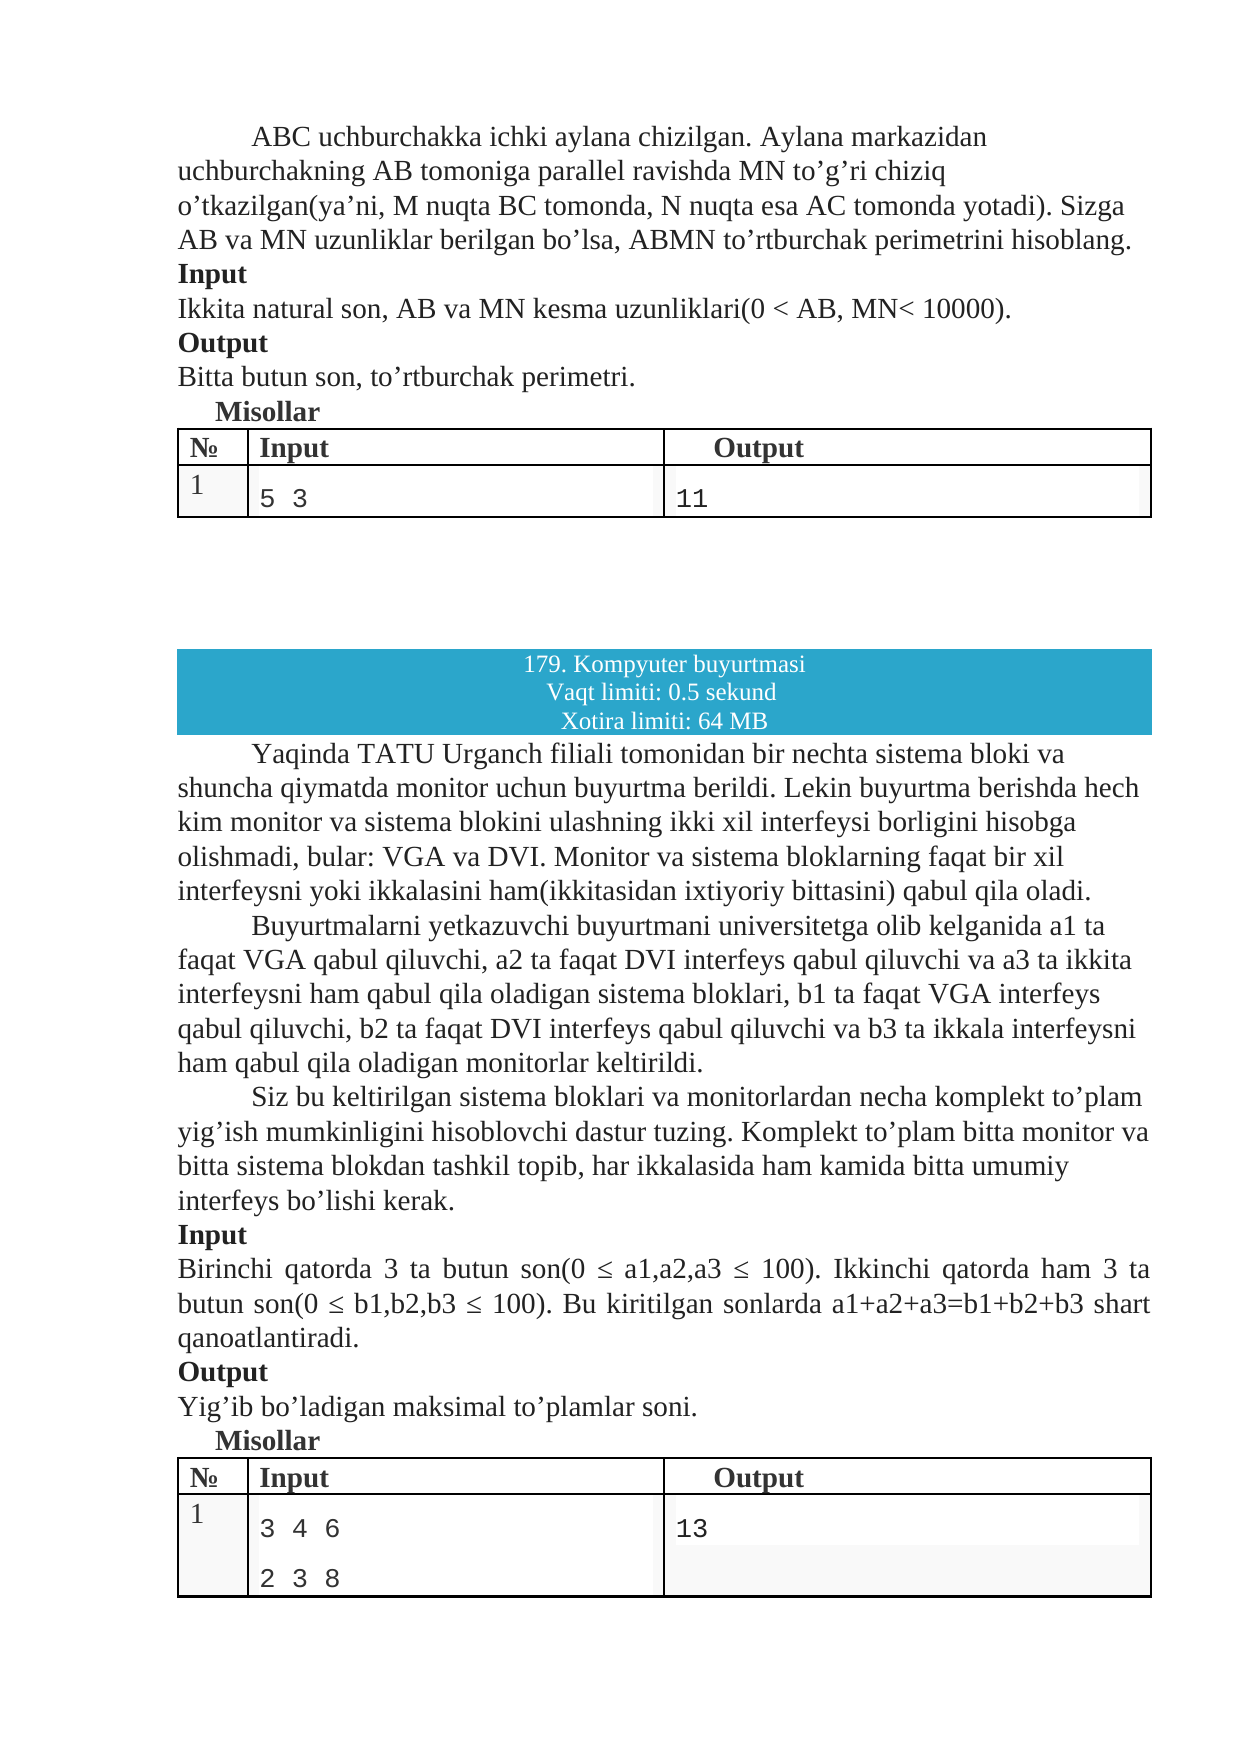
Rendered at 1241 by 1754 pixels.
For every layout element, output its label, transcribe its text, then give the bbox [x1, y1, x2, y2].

text Output [177, 1354, 1152, 1388]
text ABC uchburchakka ichki aylana chizilgan. Aylana markazidan uchburchakning AB tomoniga parallel ravishda MN to’g’ri chiziq o’tkazilgan(ya’ni, M nuqta BC tomonda, N nuqta esa AC tomonda yotadi). Sizga AB va MN uzunliklar berilgan bo’lsa, ABMN to’rtburchak perimetrini hisoblang. [177, 118, 1152, 256]
table_header Input [249, 430, 663, 464]
text Misollar [177, 1422, 1152, 1457]
text 179. Kompyuter buyurtmasi Vaqt limiti: 0.5 sekund Xotira limiti: 64 MB [177, 649, 1152, 735]
table_cell 1 [179, 1495, 247, 1595]
table_cell 13 [665, 1495, 1150, 1595]
text Buyurtmalarni yetkazuvchi buyurtmani universitetga olib kelganida a1 ta faqat VGA qabul qiluvchi, a2 ta faqat DVI interfeys qabul qiluvchi va a3 ta ikkita interfeysni ham qabul qila oladigan sistema bloklari, b1 ta faqat VGA interfeys qabul qiluvchi, b2 ta faqat DVI interfeys qabul qiluvchi va b3 ta ikkala interfeysni ham qabul qila oladigan monitorlar keltirildi. [177, 907, 1152, 1079]
text Birinchi qatorda 3 ta butun son(0 ≤ a1,a2,a3 ≤ 100). Ikkinchi qatorda ham 3 ta butun son(0 ≤ b1,b2,b3 ≤ 100). Bu kiritilgan sonlarda a1+a2+a3=b1+b2+b3 shart qanoatlantiradi. [177, 1251, 1152, 1354]
table_header Output [665, 1459, 1150, 1493]
text Bitta butun son, to’rtburchak perimetri. [177, 359, 1152, 393]
table_header № [179, 430, 247, 464]
text Output [177, 324, 1152, 359]
text Yaqinda TATU Urganch filiali tomonidan bir nechta sistema bloki va shuncha qiymatda monitor uchun buyurtma berildi. Lekin buyurtma berishda hech kim monitor va sistema blokini ulashning ikki xil interfeysi borligini hisobga olishmadi, bular: VGA va DVI. Monitor va sistema bloklarning faqat bir xil interfeysni yoki ikkalasini ham(ikkitasidan ixtiyoriy bittasini) qabul qila oladi. [177, 735, 1152, 907]
text Yig’ib bo’ladigan maksimal to’plamlar soni. [177, 1388, 1152, 1422]
table_header № [179, 1459, 247, 1493]
text Input [177, 1216, 1152, 1251]
table_cell 1 [179, 466, 247, 516]
text Ikkita natural son, AB va MN kesma uzunliklari(0 < AB, MN< 10000). [177, 290, 1152, 324]
text Misollar [177, 393, 1152, 427]
text Input [177, 256, 1152, 290]
table_header Input [249, 1459, 663, 1493]
text Siz bu keltirilgan sistema bloklari va monitorlardan necha komplekt to’plam yig’ish mumkinligini hisoblovchi dastur tuzing. Komplekt to’plam bitta monitor va bitta sistema blokdan tashkil topib, har ikkalasida ham kamida bitta umumiy interfeys bo’lishi kerak. [177, 1079, 1152, 1216]
table_header Output [665, 430, 1150, 464]
